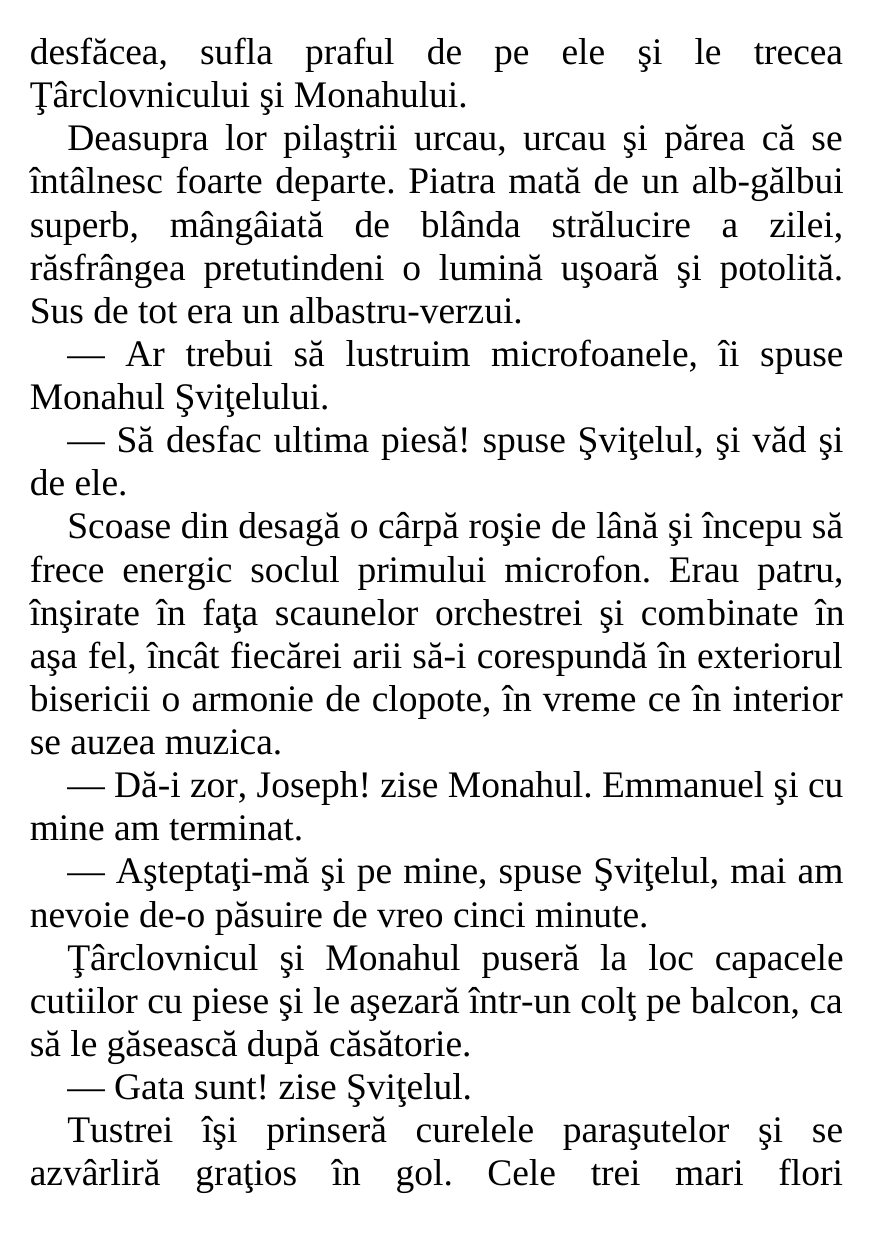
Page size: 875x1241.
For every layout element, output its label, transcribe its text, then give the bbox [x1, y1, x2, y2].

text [29, 1108, 844, 1194]
text — Aşteptaţi-mă şi pe mine, spuse Şviţelul, mai am nevoie de-o păsuire de vreo cinci minute. [29, 849, 844, 935]
text — Gata sunt! zise Şviţelul. [29, 1064, 844, 1108]
text Deasupra lor pilaştrii urcau, urcau şi părea că se întâlnesc foarte departe. Piatra mată de un alb-gălbui superb, mângâiată de blânda strălucire a zilei, răsfrângea pretutindeni o lumină uşoară şi potolită. Sus de tot era un albastru-verzui. [29, 116, 844, 331]
text Ţârclovnicul şi Monahul puseră la loc capacele cutiilor cu piese şi le aşezară într-un colţ pe balcon, ca să le găsească după căsătorie. [29, 935, 844, 1064]
text — Ar trebui să lustruim microfoanele, îi spuse Monahul Şviţelului. [29, 331, 844, 418]
text — Să desfac ultima piesă! spuse Şviţelul, şi văd şi de ele. [29, 418, 844, 504]
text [29, 29, 844, 116]
text Scoase din desagă o cârpă roşie de lână şi începu să frece energic soclul primului microfon. Erau patru, înşirate în faţa scaunelor orchestrei şi combinate în aşa fel, încât fiecărei arii să-i corespundă în exteriorul bisericii o armonie de clopote, în vreme ce în interior se auzea muzica. [29, 504, 844, 763]
text — Dă-i zor, Joseph! zise Monahul. Emmanuel şi cu mine am terminat. [29, 763, 844, 849]
